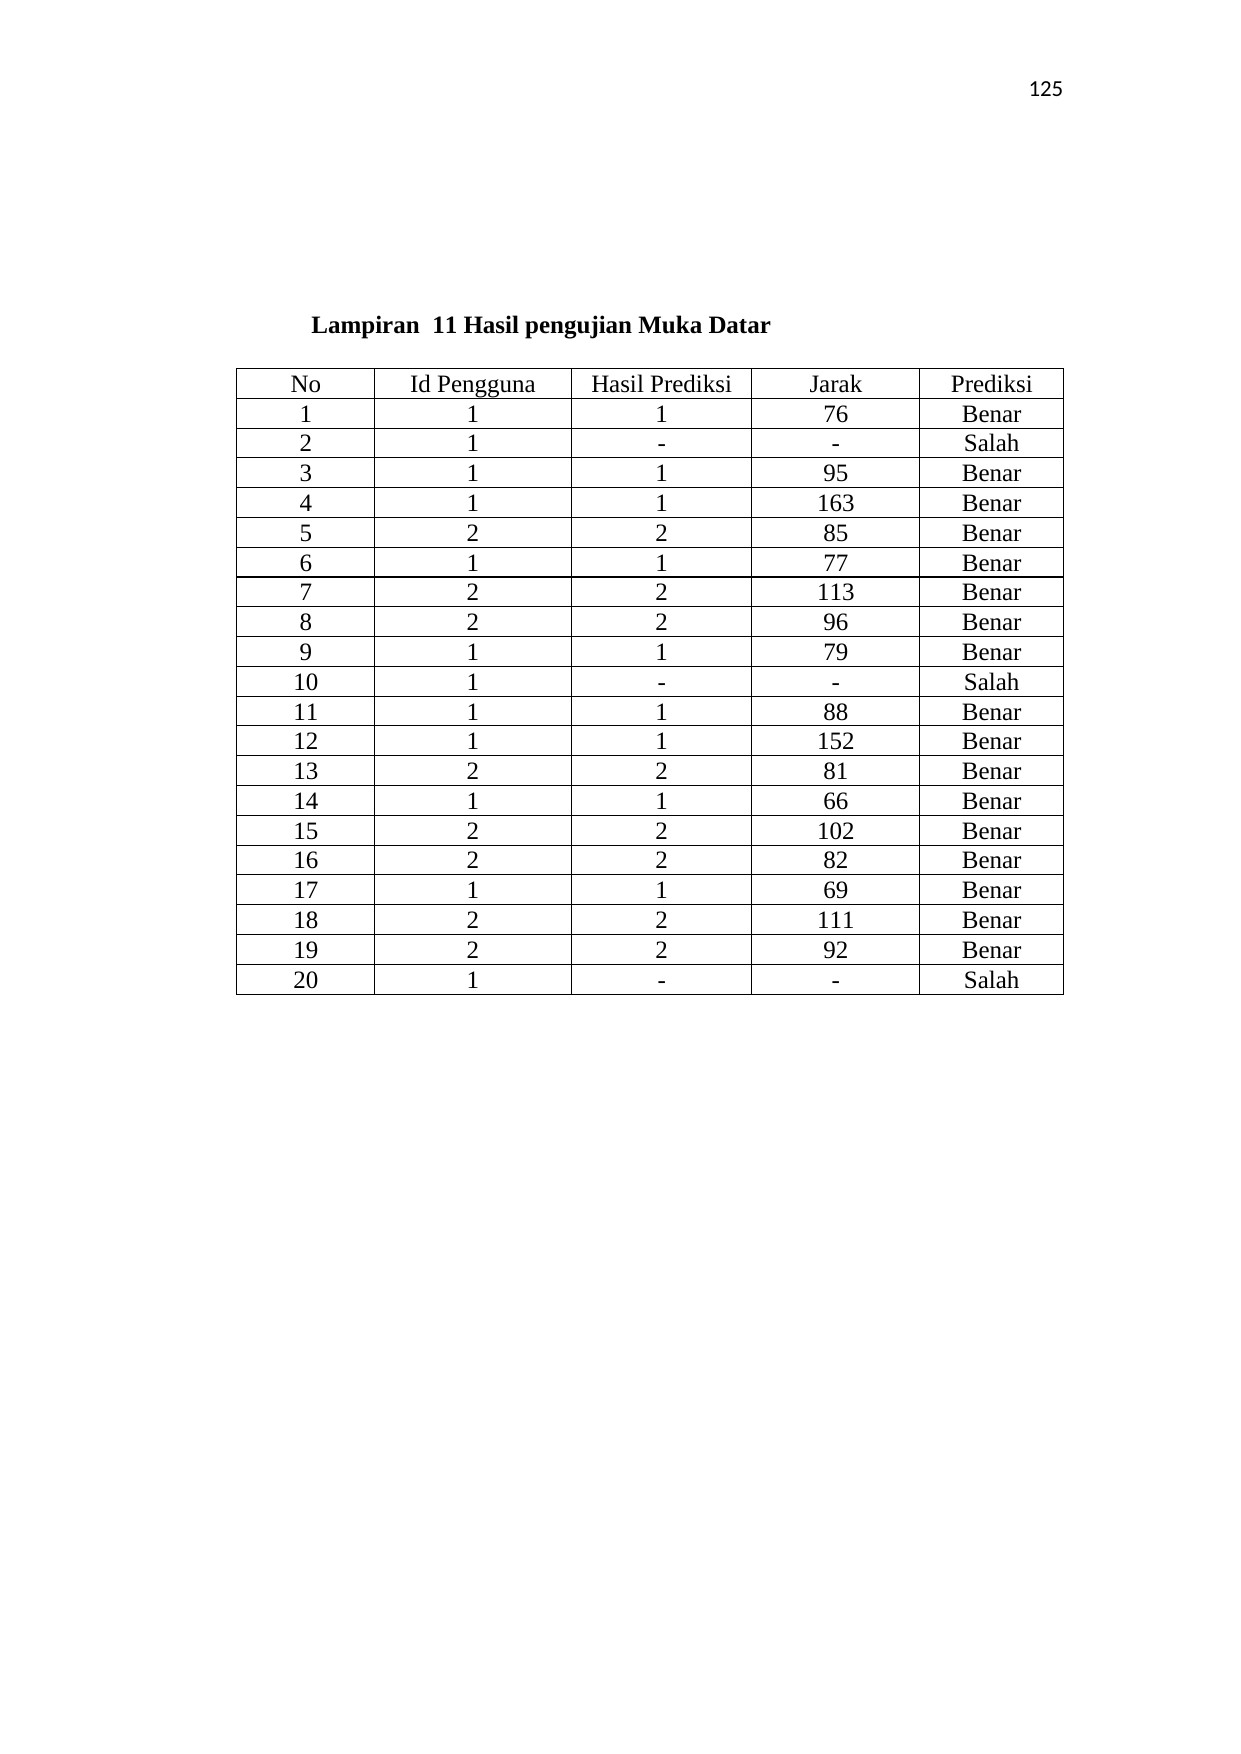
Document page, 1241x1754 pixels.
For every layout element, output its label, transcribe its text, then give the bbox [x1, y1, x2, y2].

table_cell 113 [752, 578, 919, 606]
table_cell 2 [572, 518, 751, 547]
table_cell 2 [572, 905, 751, 934]
table_cell Salah [920, 965, 1063, 993]
table_cell 152 [752, 726, 919, 755]
table_cell Benar [920, 935, 1063, 964]
table_cell Benar [920, 607, 1063, 636]
table_cell 2 [375, 518, 571, 547]
table_cell 111 [752, 905, 919, 934]
table_cell 77 [752, 548, 919, 576]
table_cell 2 [572, 935, 751, 964]
table_cell 7 [237, 578, 374, 606]
table_cell 96 [752, 607, 919, 636]
table_cell - [572, 965, 751, 993]
table_cell 79 [752, 637, 919, 666]
table_cell Benar [920, 578, 1063, 606]
table_cell 1 [375, 429, 571, 457]
table_cell 85 [752, 518, 919, 547]
table_cell Benar [920, 488, 1063, 517]
table_cell 1 [375, 726, 571, 755]
table_cell 14 [237, 786, 374, 815]
table_cell Benar [920, 905, 1063, 934]
table_cell 1 [572, 786, 751, 815]
table_cell 1 [375, 786, 571, 815]
table_cell 2 [572, 756, 751, 785]
table_cell 2 [572, 607, 751, 636]
table_cell Benar [920, 756, 1063, 785]
table_cell - [752, 965, 919, 993]
table_cell 92 [752, 935, 919, 964]
table_header Id Pengguna [375, 369, 571, 398]
table_cell 2 [375, 816, 571, 844]
table_cell 1 [572, 697, 751, 725]
table_cell 1 [572, 488, 751, 517]
table_cell 1 [572, 458, 751, 487]
table_cell 82 [752, 846, 919, 874]
table_cell 2 [237, 429, 374, 457]
table_cell 15 [237, 816, 374, 844]
table_cell Benar [920, 816, 1063, 844]
table_cell 16 [237, 846, 374, 874]
table_cell 1 [375, 697, 571, 725]
table_cell 1 [375, 458, 571, 487]
table_cell 2 [375, 846, 571, 874]
table_cell 4 [237, 488, 374, 517]
table_cell Benar [920, 697, 1063, 725]
table_cell 2 [375, 756, 571, 785]
table_cell 81 [752, 756, 919, 785]
table_cell Benar [920, 726, 1063, 755]
table_cell 9 [237, 637, 374, 666]
table_cell Benar [920, 399, 1063, 427]
table_cell 19 [237, 935, 374, 964]
table_cell 1 [375, 637, 571, 666]
table_cell 2 [572, 846, 751, 874]
table_header Hasil Prediksi [572, 369, 751, 398]
table_cell 10 [237, 667, 374, 696]
table_cell 5 [237, 518, 374, 547]
table_cell Salah [920, 667, 1063, 696]
table_cell - [752, 667, 919, 696]
table_cell 163 [752, 488, 919, 517]
table_cell 8 [237, 607, 374, 636]
table_cell Benar [920, 458, 1063, 487]
table_header No [237, 369, 374, 398]
text Lampiran 11 Hasil pengujian Muka Datar [236, 310, 1063, 339]
table_cell 1 [375, 548, 571, 576]
table_cell Benar [920, 846, 1063, 874]
table_cell Benar [920, 637, 1063, 666]
table_header Jarak [752, 369, 919, 398]
table_cell 2 [572, 816, 751, 844]
table_cell 1 [572, 726, 751, 755]
table_cell 3 [237, 458, 374, 487]
table_cell Benar [920, 875, 1063, 904]
table_cell Benar [920, 518, 1063, 547]
table_cell - [572, 429, 751, 457]
table_cell 1 [572, 399, 751, 427]
table_header Prediksi [920, 369, 1063, 398]
table_cell - [752, 429, 919, 457]
table_cell 11 [237, 697, 374, 725]
table_cell 66 [752, 786, 919, 815]
table_cell 2 [375, 607, 571, 636]
table_cell 1 [237, 399, 374, 427]
table_cell 2 [375, 578, 571, 606]
table_cell 2 [375, 935, 571, 964]
table_cell 1 [375, 399, 571, 427]
table_cell 6 [237, 548, 374, 576]
table_cell 95 [752, 458, 919, 487]
table_cell 12 [237, 726, 374, 755]
table_cell 1 [572, 875, 751, 904]
table_cell Benar [920, 548, 1063, 576]
table_cell 1 [375, 965, 571, 993]
table_cell 20 [237, 965, 374, 993]
table_cell 1 [572, 548, 751, 576]
table_cell 2 [375, 905, 571, 934]
table_cell 1 [375, 488, 571, 517]
table_cell 1 [375, 667, 571, 696]
table_cell 1 [572, 637, 751, 666]
table_cell 88 [752, 697, 919, 725]
table_cell 18 [237, 905, 374, 934]
table_cell 17 [237, 875, 374, 904]
table_cell 76 [752, 399, 919, 427]
table_cell 102 [752, 816, 919, 844]
table_cell - [572, 667, 751, 696]
table_cell 1 [375, 875, 571, 904]
table_cell 69 [752, 875, 919, 904]
table_cell 2 [572, 578, 751, 606]
table_cell Salah [920, 429, 1063, 457]
table_cell 13 [237, 756, 374, 785]
table_cell Benar [920, 786, 1063, 815]
